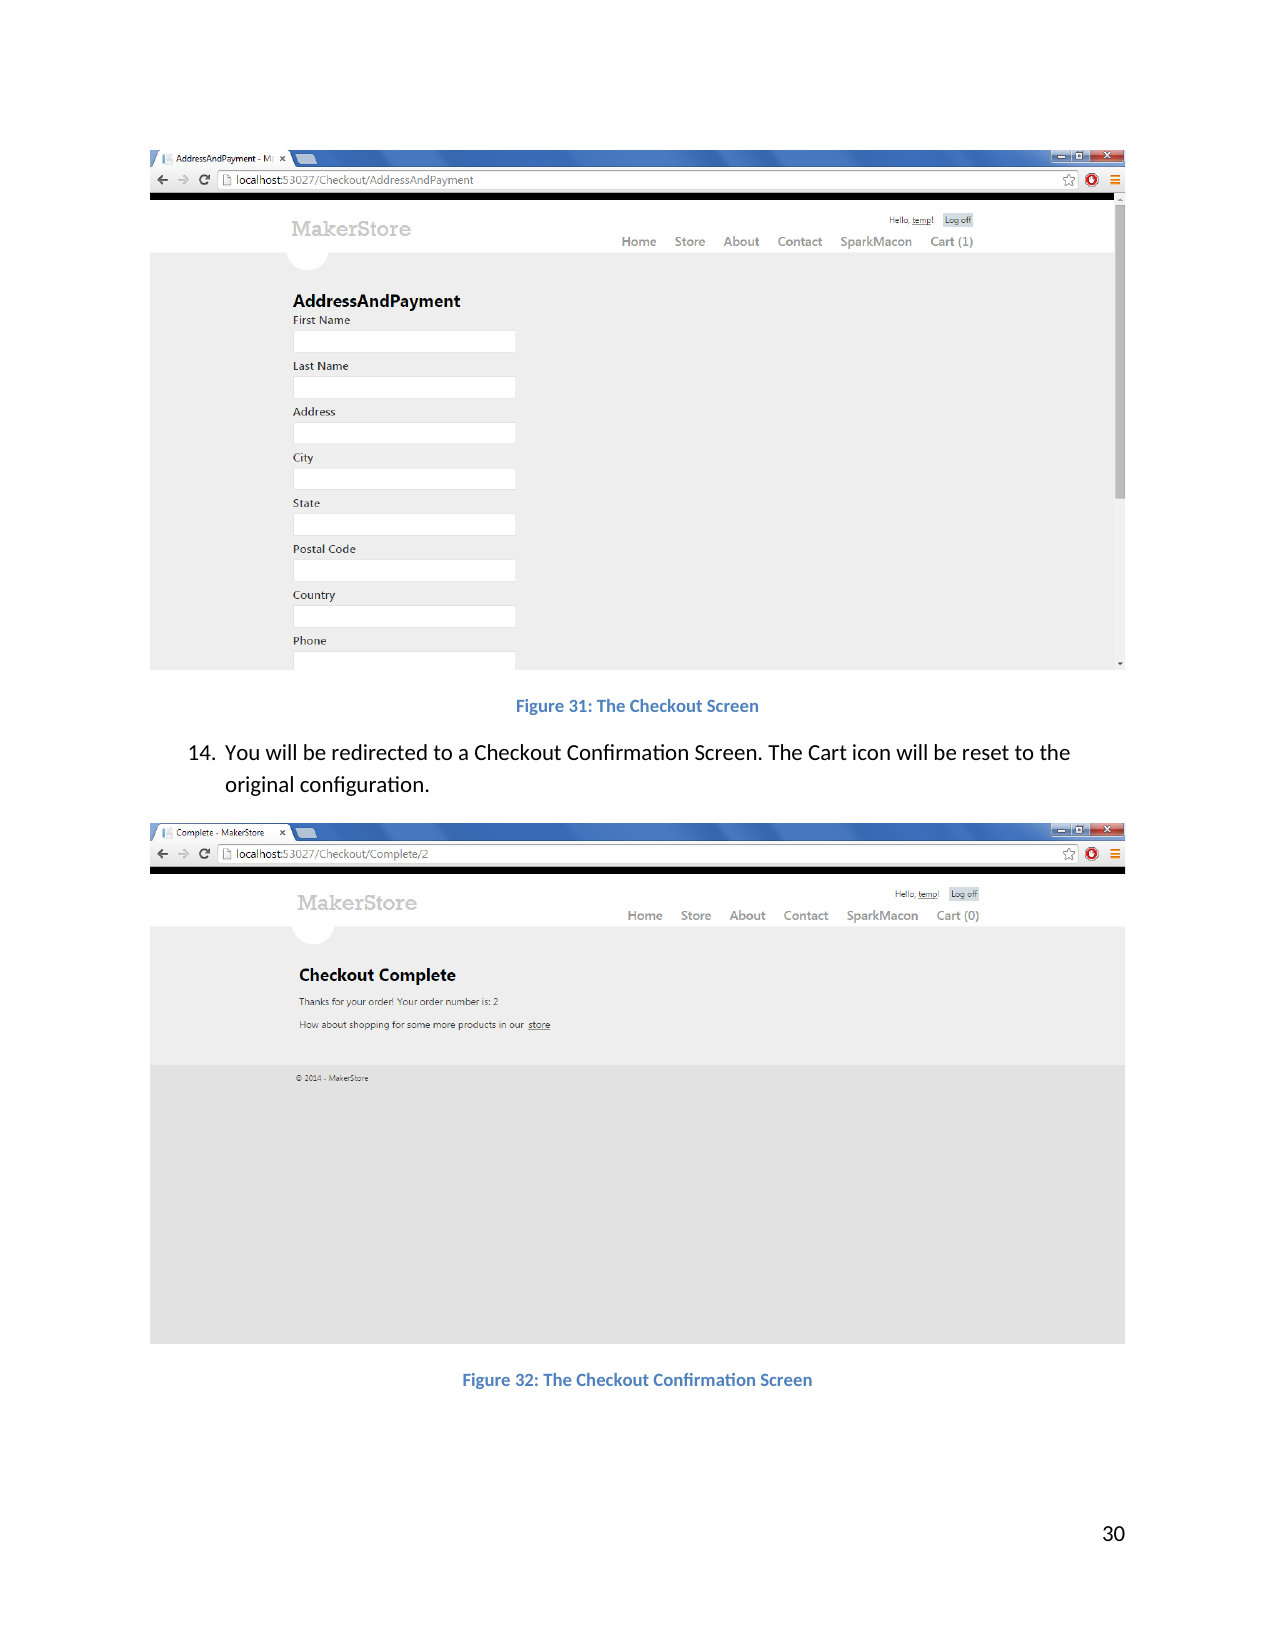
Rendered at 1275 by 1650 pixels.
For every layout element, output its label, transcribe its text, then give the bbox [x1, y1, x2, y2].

list You will be redirected to a Checkout Confirmation Screen. The Cart icon will be reset to the original configuration. [187, 738, 1125, 798]
picture [150, 150, 1125, 670]
picture [150, 823, 1125, 1344]
